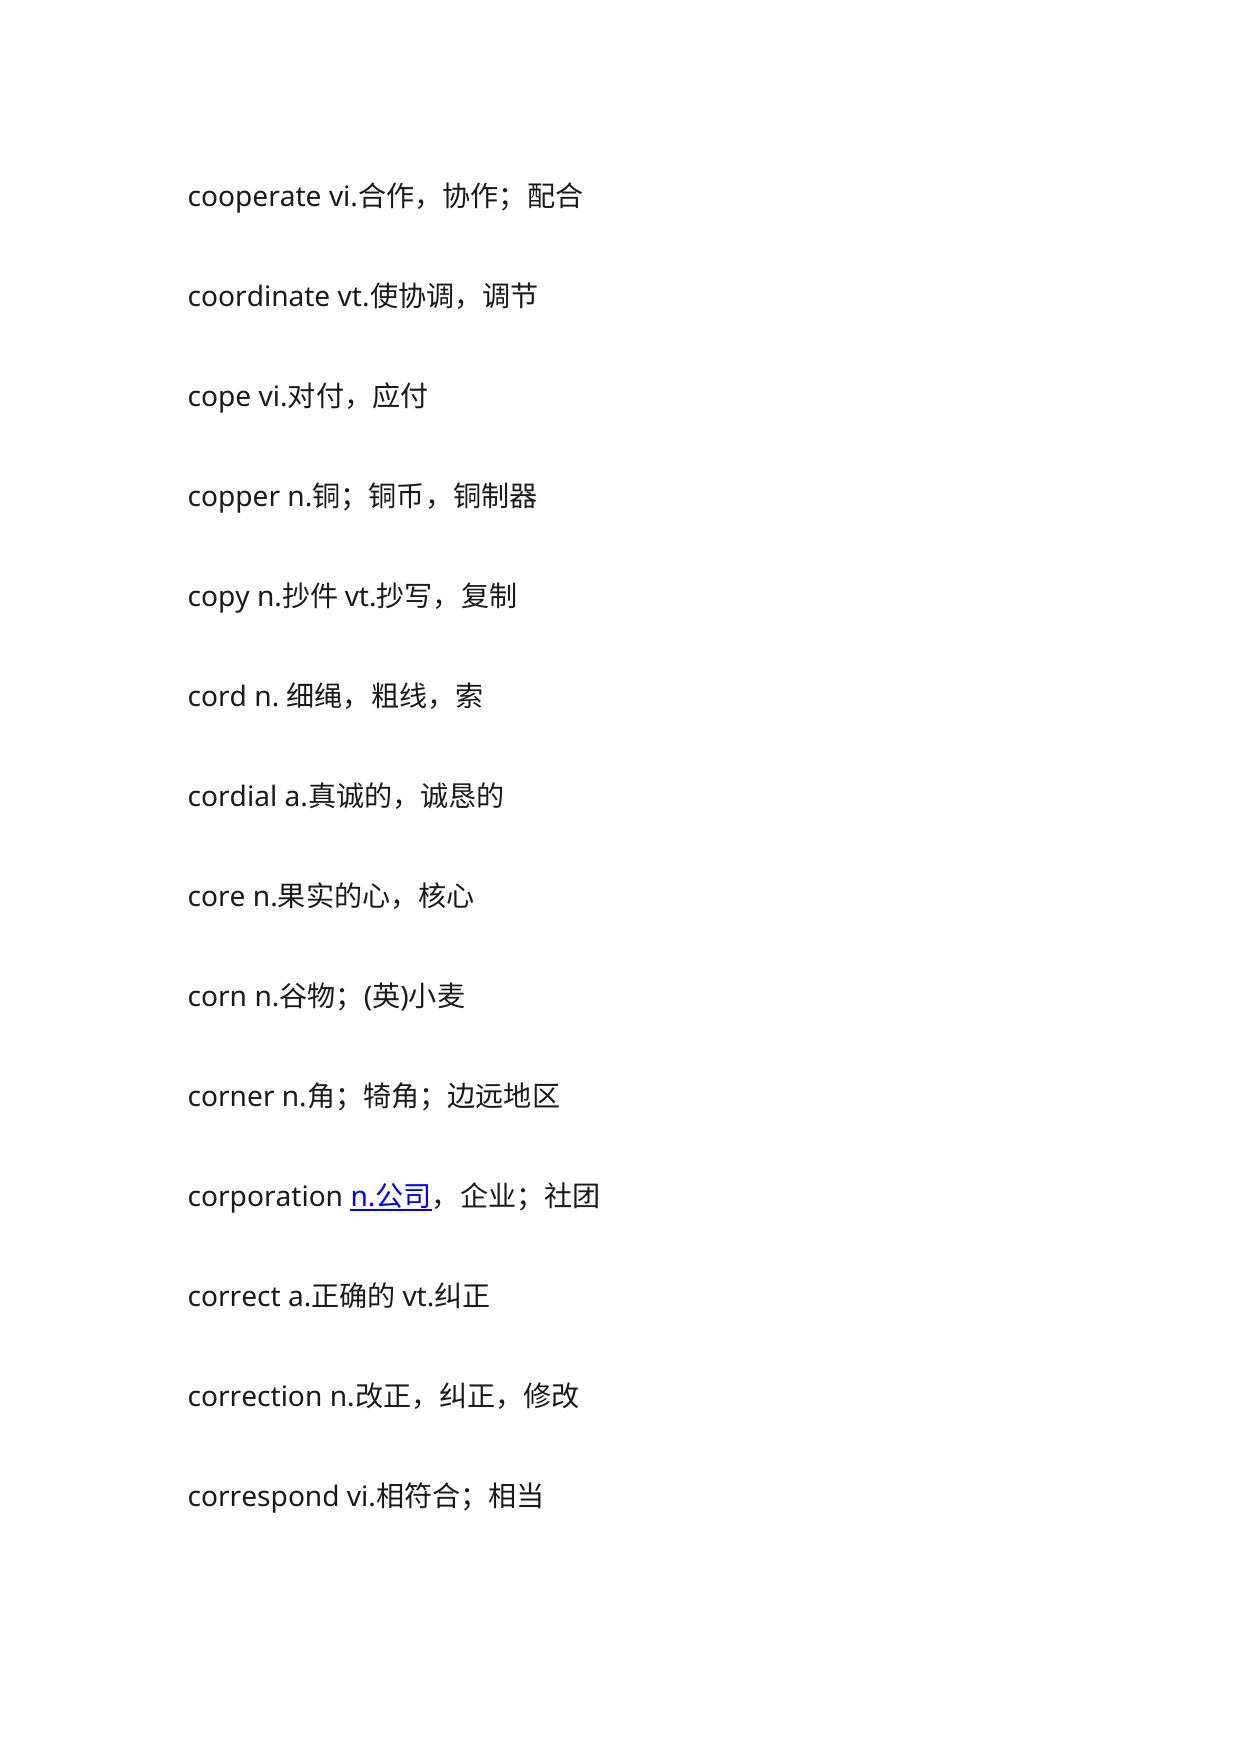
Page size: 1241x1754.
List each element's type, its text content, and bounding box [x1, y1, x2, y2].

text correct a.正确的 vt.纠正 [187, 1262, 1053, 1327]
text correspond vi.相符合；相当 [187, 1462, 1053, 1527]
text cooperate vi.合作，协作；配合 [187, 162, 1053, 227]
text corporation n.公司，企业；社团 [187, 1162, 1053, 1227]
text cordial a.真诚的，诚恳的 [187, 762, 1053, 827]
text copy n.抄件 vt.抄写，复制 [187, 562, 1053, 627]
text correction n.改正，纠正，修改 [187, 1362, 1053, 1427]
text corn n.谷物；(英)小麦 [187, 962, 1053, 1027]
text coordinate vt.使协调，调节 [187, 262, 1053, 327]
text cope vi.对付，应付 [187, 362, 1053, 427]
text copper n.铜；铜币，铜制器 [187, 462, 1053, 527]
text corner n.角；犄角；边远地区 [187, 1062, 1053, 1127]
text core n.果实的心，核心 [187, 862, 1053, 927]
text cord n. 细绳，粗线，索 [187, 662, 1053, 727]
